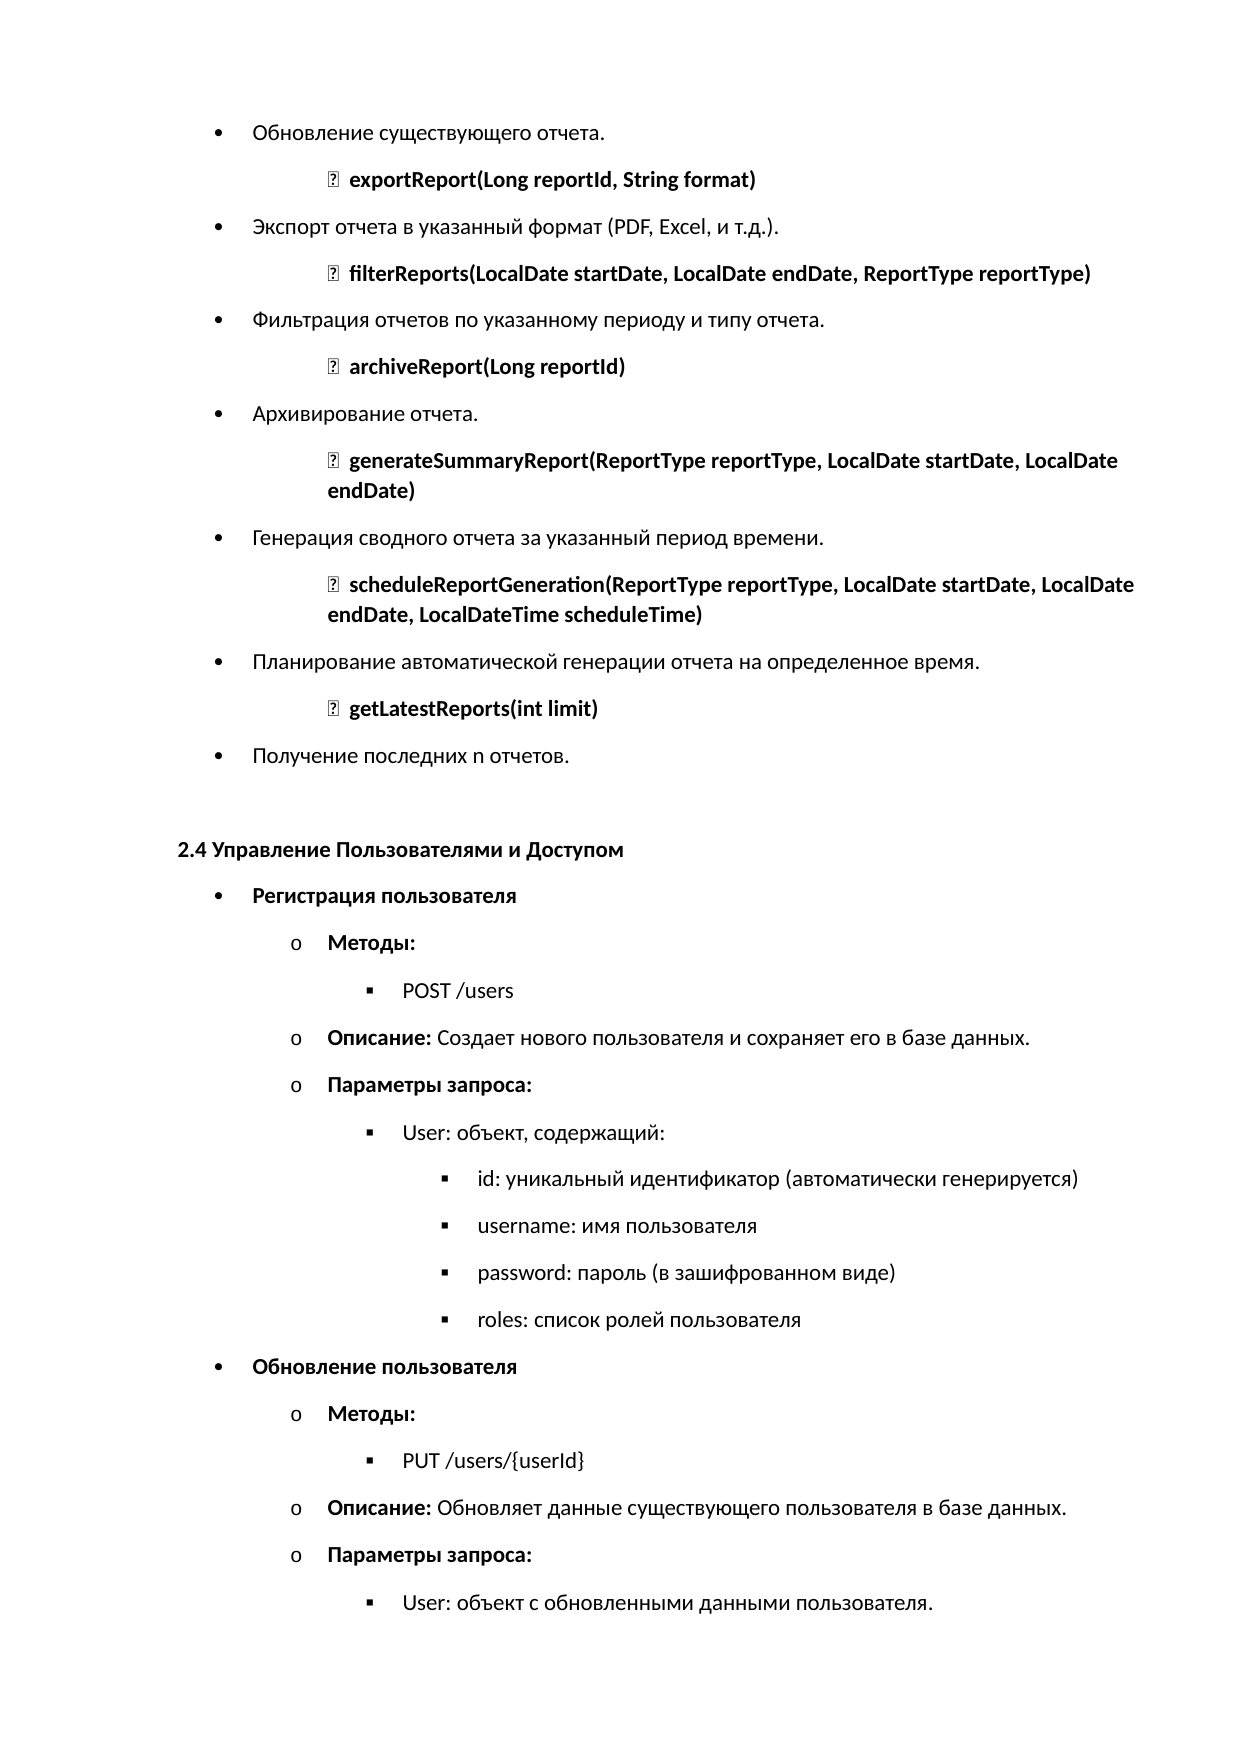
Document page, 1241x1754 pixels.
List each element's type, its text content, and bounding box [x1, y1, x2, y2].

list PUT /users/{userId} [365, 1446, 1152, 1474]
text  generateSummaryReport(ReportType reportType, LocalDate startDate, LocalDate endDate) [327, 446, 1152, 504]
list password: пароль (в зашифрованном виде) [440, 1258, 1152, 1286]
list Методы: [290, 1399, 1152, 1427]
list Получение последних n отчетов. [215, 741, 1152, 769]
text  filterReports(LocalDate startDate, LocalDate endDate, ReportType reportType) [327, 259, 1152, 287]
list Параметры запроса: [290, 1070, 1152, 1099]
list POST /users [365, 976, 1152, 1004]
list Генерация сводного отчета за указанный период времени. [215, 523, 1152, 551]
list Обновление пользователя [215, 1352, 1152, 1380]
list Параметры запроса: [290, 1541, 1152, 1569]
list Регистрация пользователя [215, 882, 1152, 910]
list Описание: Обновляет данные существующего пользователя в базе данных. [290, 1493, 1152, 1522]
list roles: список ролей пользователя [440, 1305, 1152, 1333]
list Описание: Создает нового пользователя и сохраняет его в базе данных. [290, 1023, 1152, 1051]
text  getLatestReports(int limit) [327, 694, 1152, 722]
list Фильтрация отчетов по указанному периоду и типу отчета. [215, 306, 1152, 334]
text  archiveReport(Long reportId) [327, 352, 1152, 381]
text  exportReport(Long reportId, String format) [327, 165, 1152, 193]
list username: имя пользователя [440, 1211, 1152, 1239]
list id: уникальный идентификатор (автоматически генерируется) [440, 1164, 1152, 1192]
list Архивирование отчета. [215, 399, 1152, 427]
list Методы: [290, 928, 1152, 957]
list Планирование автоматической генерации отчета на определенное время. [215, 647, 1152, 675]
text 2.4 Управление Пользователями и Доступом [177, 835, 1152, 863]
list Экспорт отчета в указанный формат (PDF, Excel, и т.д.). [215, 212, 1152, 240]
text  scheduleReportGeneration(ReportType reportType, LocalDate startDate, LocalDate endDate, LocalDateTime scheduleTime) [327, 570, 1152, 628]
list User: объект с обновленными данными пользователя. [365, 1588, 1152, 1616]
list User: объект, содержащий: [365, 1118, 1152, 1146]
list Обновление существующего отчета. [215, 118, 1152, 146]
